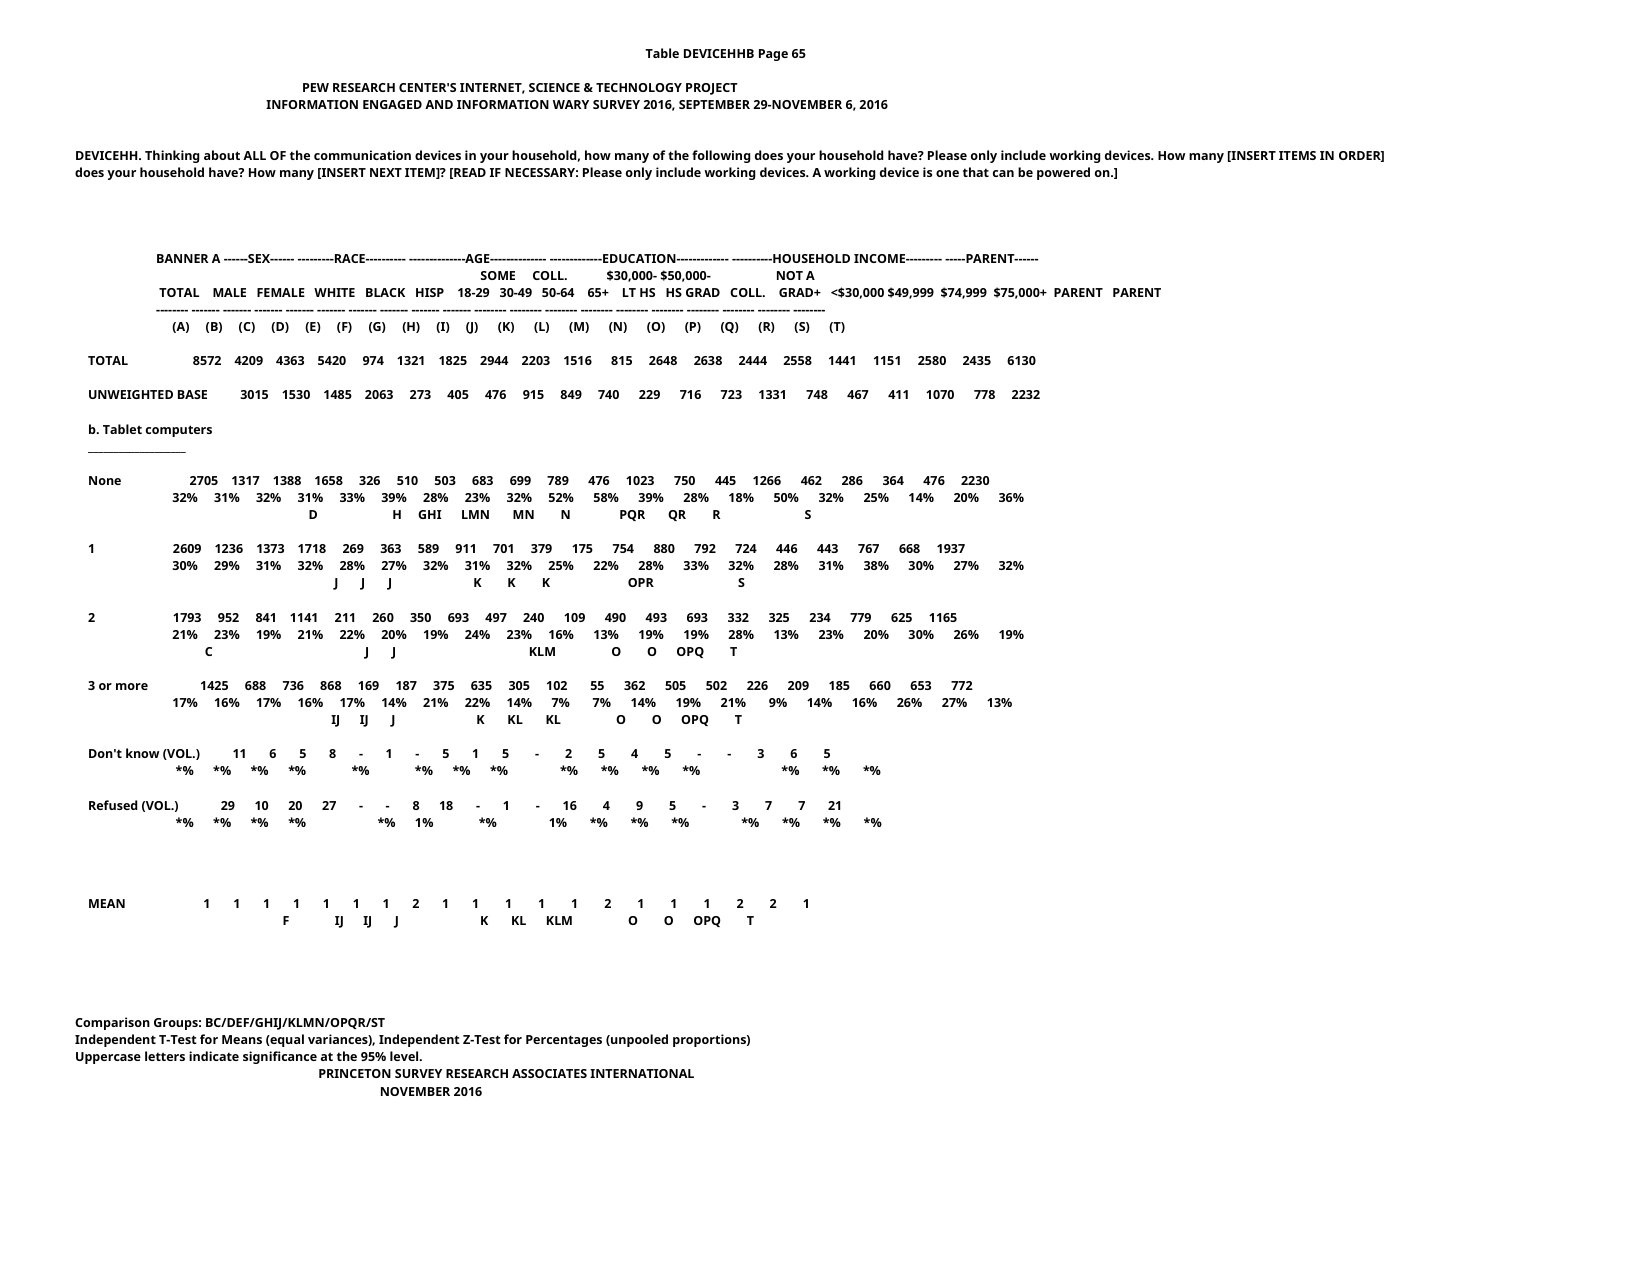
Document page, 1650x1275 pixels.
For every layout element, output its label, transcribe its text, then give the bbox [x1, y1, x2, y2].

text SOME COLL. $30,000- $50,000- NOT A [75, 267, 1612, 284]
text b. Tablet computers [75, 421, 1612, 438]
text None 2705 1317 1388 1658 326 510 503 683 699 789 476 1023 750 445 1266 462 286 364 476 2230 [75, 472, 1612, 489]
text TOTAL 8572 4209 4363 5420 974 1321 1825 2944 2203 1516 815 2648 2638 2444 2558 1441 1151 2580 2435 6130 [75, 352, 1612, 369]
text Don't know (VOL.) 11 6 5 8 - 1 - 5 1 5 - 2 5 4 5 - - 3 6 5 [75, 745, 1612, 762]
text -------- ------- ------- ------- ------- ------- ------- ------- ------- ------- -------- -------- -------- -------- -------- -------- -------- -------- -------- -------- [75, 301, 1612, 318]
text 1 2609 1236 1373 1718 269 363 589 911 701 379 175 754 880 792 724 446 443 767 668 1937 [75, 540, 1612, 557]
text *% *% *% *% *% 1% *% 1% *% *% *% *% *% *% *% [75, 814, 1612, 831]
text UNWEIGHTED BASE 3015 1530 1485 2063 273 405 476 915 849 740 229 716 723 1331 748 467 411 1070 778 2232 [75, 387, 1612, 404]
text Table DEVICEHHB Page 65 [75, 45, 1612, 62]
text D H GHI LMN MN N PQR QR R S [75, 506, 1612, 523]
text DEVICEHH. Thinking about ALL OF the communication devices in your household, how many of the following does your household have? Please only include working devices. How many [INSERT ITEMS IN ORDER] [75, 147, 1612, 164]
text Comparison Groups: BC/DEF/GHIJ/KLMN/OPQR/ST [75, 1014, 1612, 1031]
text 17% 16% 17% 16% 17% 14% 21% 22% 14% 7% 7% 14% 19% 21% 9% 14% 16% 26% 27% 13% [75, 694, 1612, 711]
text does your household have? How many [INSERT NEXT ITEM]? [READ IF NECESSARY: Please only include working devices. A working device is one that can be powered on.] [75, 164, 1612, 182]
text 2 1793 952 841 1141 211 260 350 693 497 240 109 490 493 693 332 325 234 779 625 1165 [75, 609, 1612, 626]
text J J J K K K OPR S [75, 574, 1612, 592]
text INFORMATION ENGAGED AND INFORMATION WARY SURVEY 2016, SEPTEMBER 29-NOVEMBER 6, 2016 [75, 96, 1612, 113]
text MEAN 1 1 1 1 1 1 1 2 1 1 1 1 1 2 1 1 1 2 2 1 [75, 895, 1612, 912]
text IJ IJ J K KL KL O O OPQ T [75, 711, 1612, 728]
text Uppercase letters indicate significance at the 95% level. [75, 1048, 1612, 1066]
text 21% 23% 19% 21% 22% 20% 19% 24% 23% 16% 13% 19% 19% 28% 13% 23% 20% 30% 26% 19% [75, 626, 1612, 643]
text 32% 31% 32% 31% 33% 39% 28% 23% 32% 52% 58% 39% 28% 18% 50% 32% 25% 14% 20% 36% [75, 489, 1612, 506]
text PRINCETON SURVEY RESEARCH ASSOCIATES INTERNATIONAL [75, 1066, 1612, 1083]
text 30% 29% 31% 32% 28% 27% 32% 31% 32% 25% 22% 28% 33% 32% 28% 31% 38% 30% 27% 32% [75, 557, 1612, 574]
text Refused (VOL.) 29 10 20 27 - - 8 18 - 1 - 16 4 9 5 - 3 7 7 21 [75, 797, 1612, 814]
text *% *% *% *% *% *% *% *% *% *% *% *% *% *% *% [75, 762, 1612, 779]
text NOVEMBER 2016 [75, 1083, 1612, 1100]
text ___________________ [75, 438, 1612, 455]
text F IJ IJ J K KL KLM O O OPQ T [75, 912, 1612, 929]
text Independent T-Test for Means (equal variances), Independent Z-Test for Percentages (unpooled proportions) [75, 1031, 1612, 1048]
text BANNER A ------SEX------ ---------RACE---------- --------------AGE-------------- -------------EDUCATION------------- ----------HOUSEHOLD INCOME--------- -----PARENT------ [75, 250, 1612, 267]
text PEW RESEARCH CENTER'S INTERNET, SCIENCE & TECHNOLOGY PROJECT [75, 79, 1612, 96]
text 3 or more 1425 688 736 868 169 187 375 635 305 102 55 362 505 502 226 209 185 660 653 772 [75, 677, 1612, 694]
text TOTAL MALE FEMALE WHITE BLACK HISP 18-29 30-49 50-64 65+ LT HS HS GRAD COLL. GRAD+ <$30,000 $49,999 $74,999 $75,000+ PARENT PARENT [75, 284, 1612, 301]
text C J J KLM O O OPQ T [75, 643, 1612, 660]
text (A) (B) (C) (D) (E) (F) (G) (H) (I) (J) (K) (L) (M) (N) (O) (P) (Q) (R) (S) (T) [75, 318, 1612, 335]
